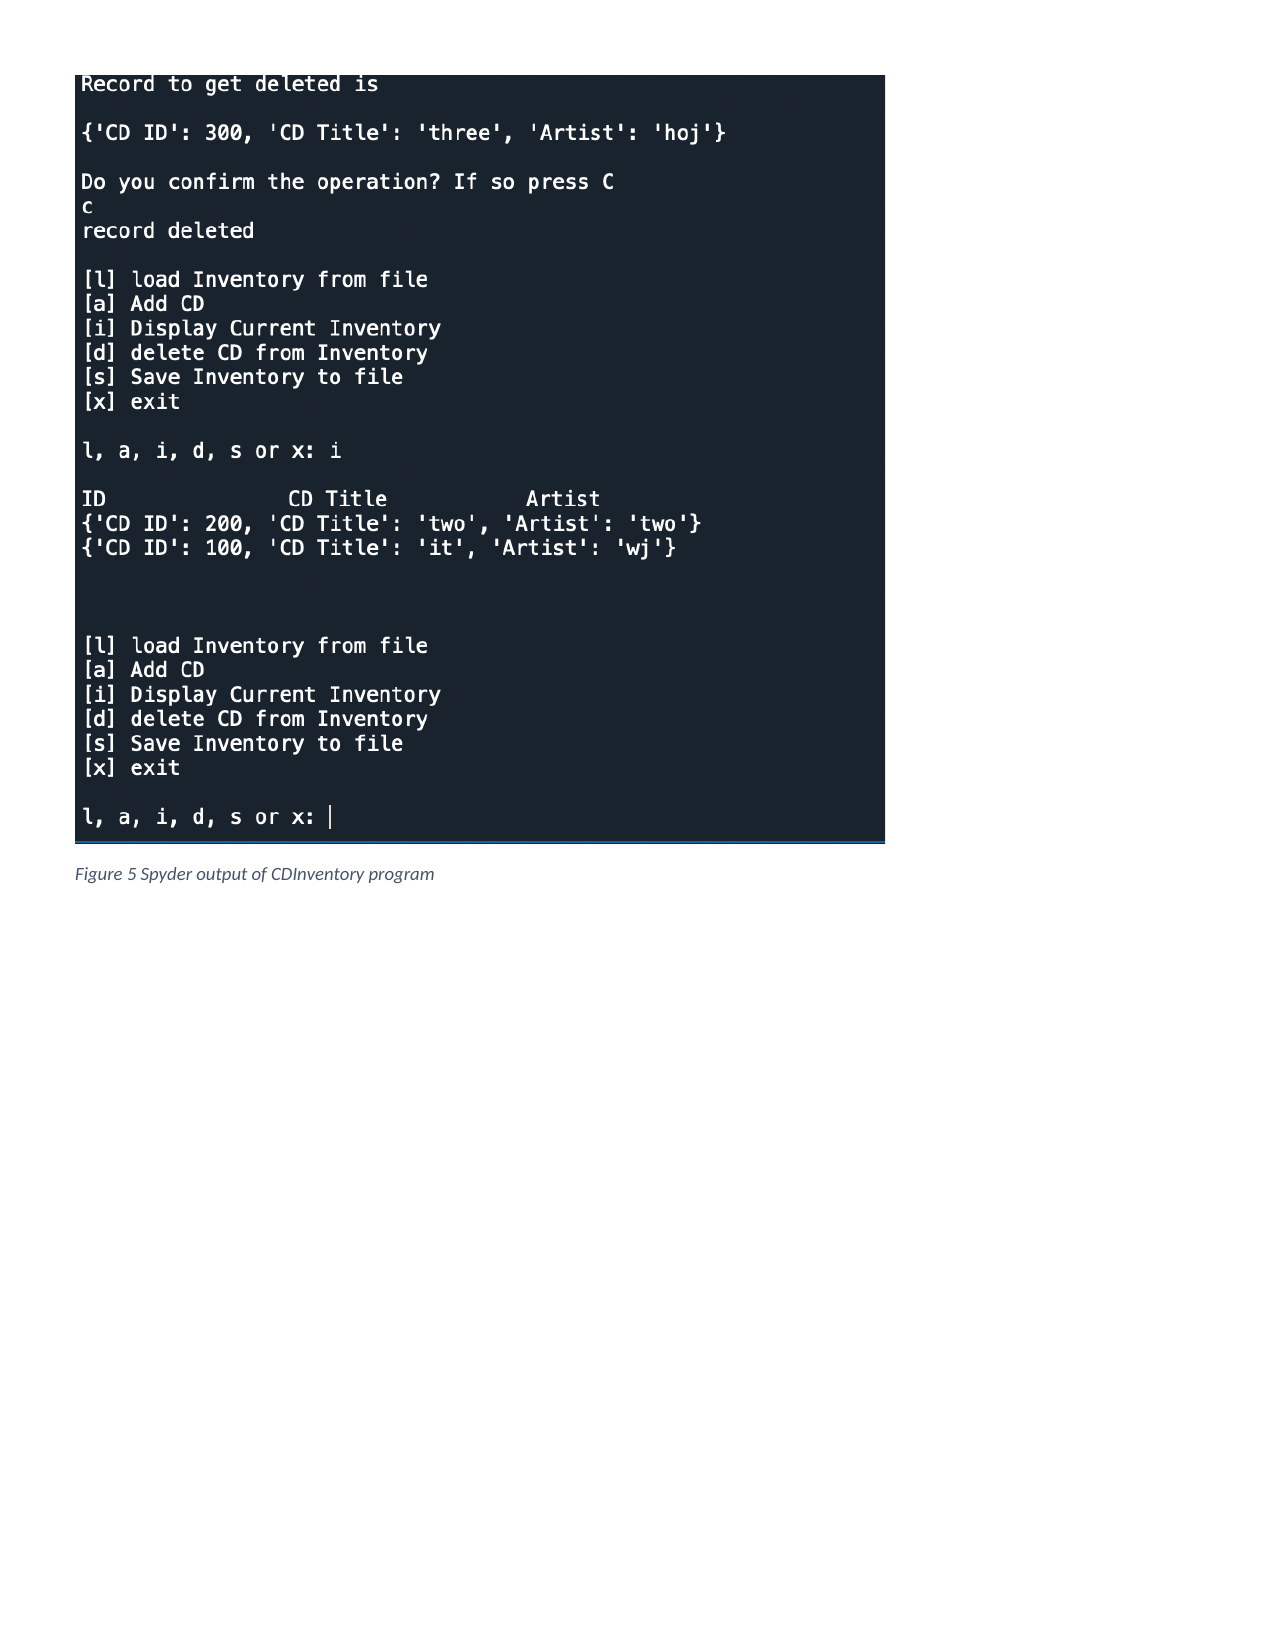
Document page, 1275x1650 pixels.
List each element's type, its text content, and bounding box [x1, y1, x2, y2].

picture [75, 75, 886, 844]
text Figure 5 Spyder output of CDInventory program [75, 863, 1200, 886]
